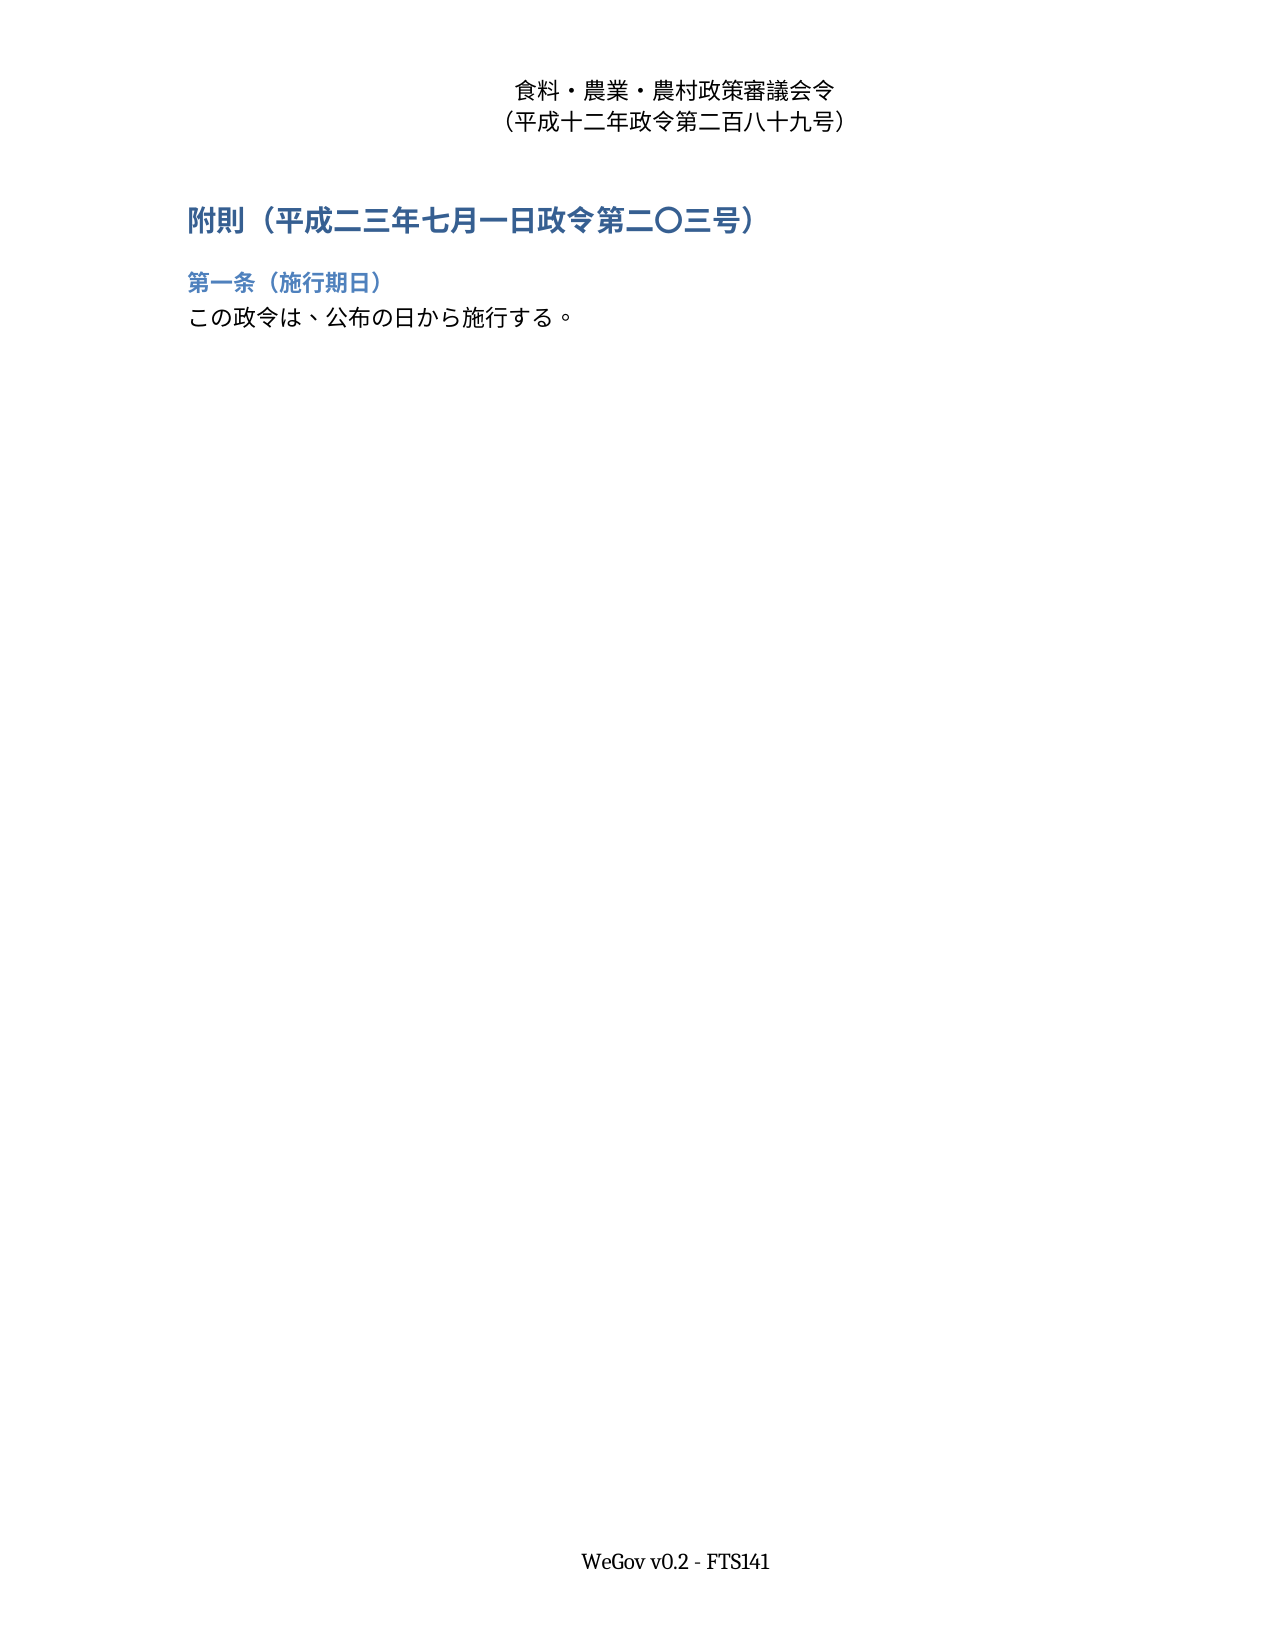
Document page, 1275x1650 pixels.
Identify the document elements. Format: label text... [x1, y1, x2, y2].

subtitle 附則（平成二三年七月一日政令第二〇三号） [187, 200, 1087, 240]
subtitle 第一条（施行期日） [187, 266, 1087, 298]
text この政令は、公布の日から施行する。 [187, 302, 1087, 334]
